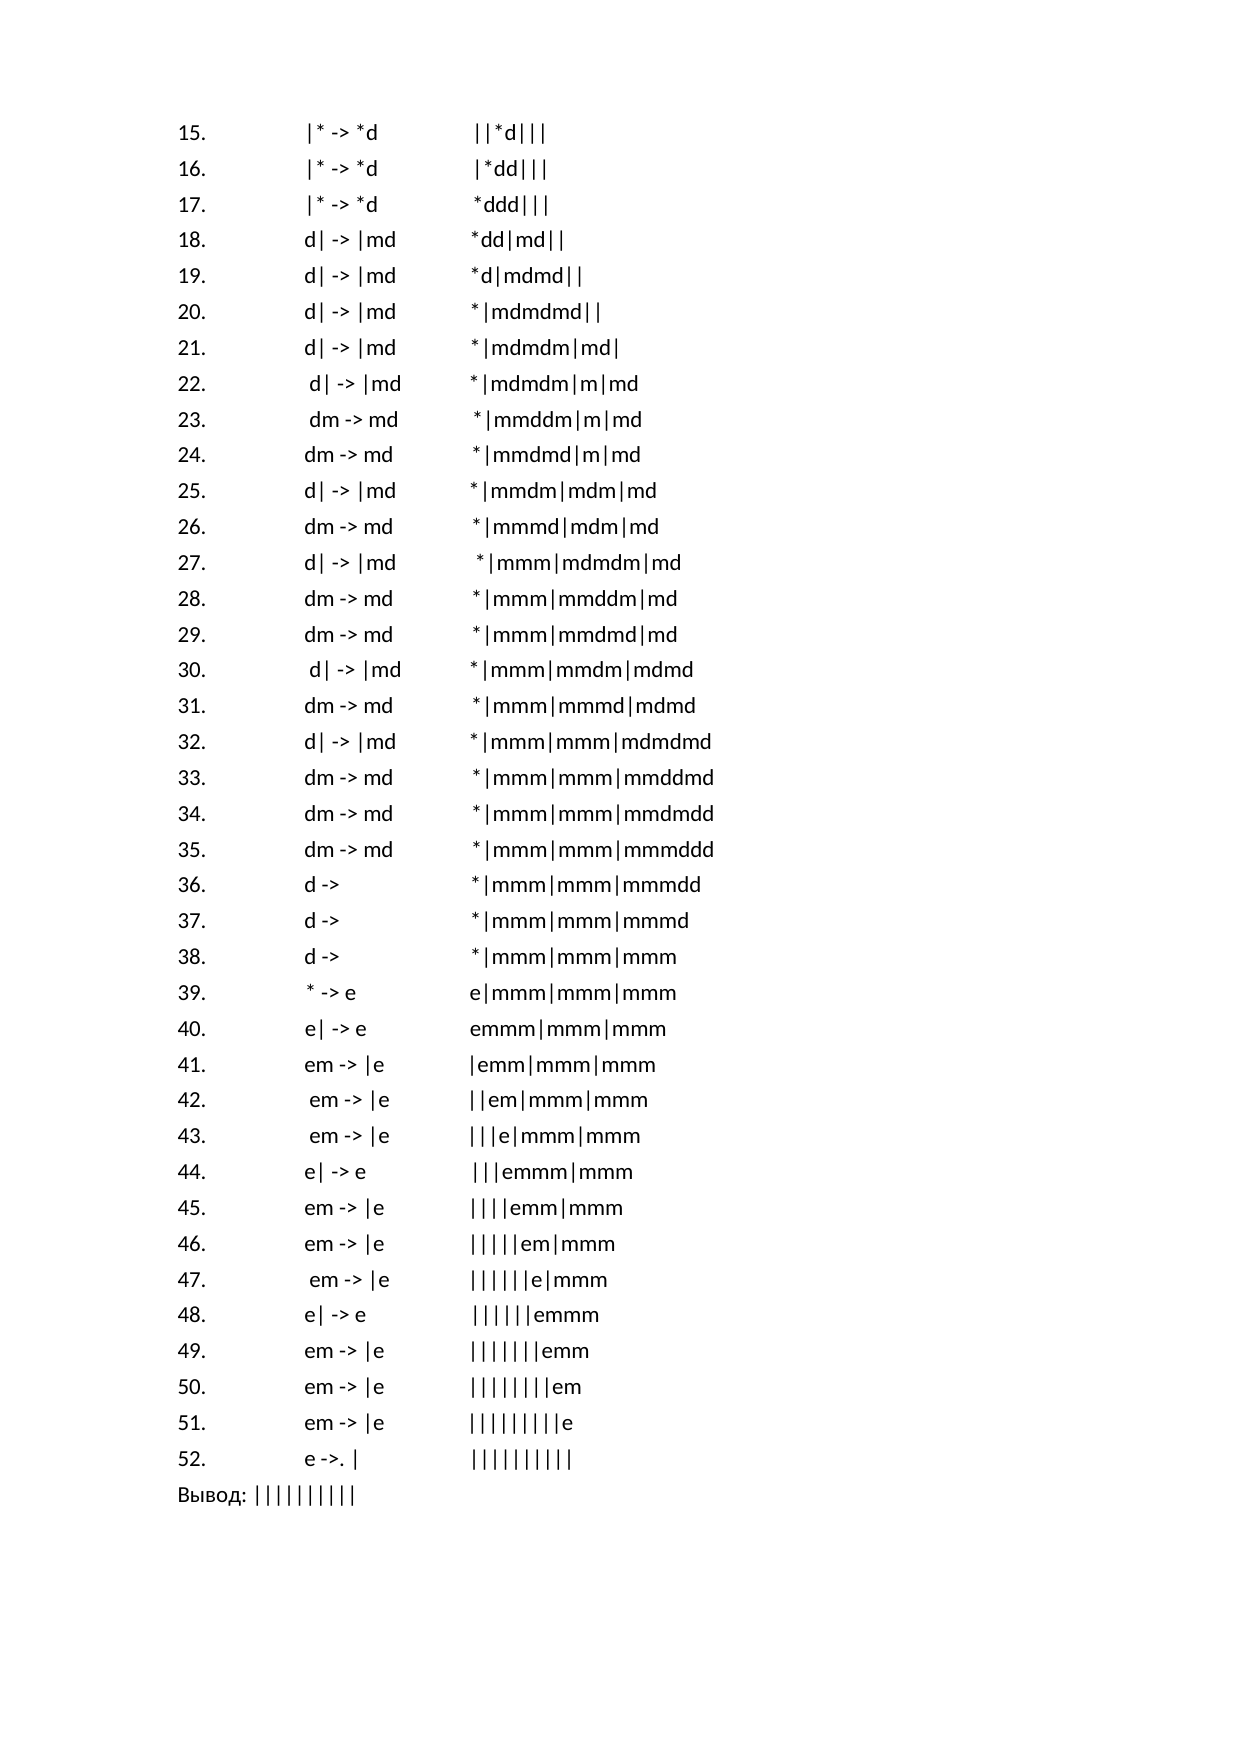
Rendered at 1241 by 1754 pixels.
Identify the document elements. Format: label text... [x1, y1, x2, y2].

text 51. em -> |e |||||||||e [177, 1408, 1152, 1436]
text 17. |* -> *d *ddd||| [177, 190, 1152, 218]
text 15. |* -> *d ||*d||| [177, 118, 1152, 146]
text 45. em -> |e ||||emm|mmm [177, 1193, 1152, 1221]
text 34. dm -> md *|mmm|mmm|mmdmdd [177, 799, 1152, 827]
text 41. em -> |e |emm|mmm|mmm [177, 1050, 1152, 1078]
text 33. dm -> md *|mmm|mmm|mmddmd [177, 763, 1152, 791]
text 18. d| -> |md *dd|md|| [177, 226, 1152, 254]
text 50. em -> |e ||||||||em [177, 1372, 1152, 1400]
text 46. em -> |e |||||em|mmm [177, 1229, 1152, 1257]
text 21. d| -> |md *|mdmdm|md| [177, 333, 1152, 361]
text 27. d| -> |md *|mmm|mdmdm|md [177, 548, 1152, 576]
text 44. e| -> e |||emmm|mmm [177, 1157, 1152, 1185]
text 31. dm -> md *|mmm|mmmd|mdmd [177, 691, 1152, 719]
text 30. d| -> |md *|mmm|mmdm|mdmd [177, 656, 1152, 684]
text 24. dm -> md *|mmdmd|m|md [177, 441, 1152, 469]
text 32. d| -> |md *|mmm|mmm|mdmdmd [177, 727, 1152, 755]
text 25. d| -> |md *|mmdm|mdm|md [177, 476, 1152, 504]
text 40. e| -> e emmm|mmm|mmm [177, 1014, 1152, 1042]
text 52. e ->. | |||||||||| [177, 1444, 1152, 1472]
text Вывод: |||||||||| [177, 1480, 1152, 1508]
text 35. dm -> md *|mmm|mmm|mmmddd [177, 835, 1152, 863]
text 23. dm -> md *|mmddm|m|md [177, 405, 1152, 433]
text 39. * -> e e|mmm|mmm|mmm [177, 978, 1152, 1006]
text 28. dm -> md *|mmm|mmddm|md [177, 584, 1152, 612]
text 22. d| -> |md *|mdmdm|m|md [177, 369, 1152, 397]
text 49. em -> |e |||||||emm [177, 1336, 1152, 1364]
text 37. d -> *|mmm|mmm|mmmd [177, 906, 1152, 934]
text 38. d -> *|mmm|mmm|mmm [177, 942, 1152, 970]
text 36. d -> *|mmm|mmm|mmmdd [177, 871, 1152, 899]
text 29. dm -> md *|mmm|mmdmd|md [177, 620, 1152, 648]
text 16. |* -> *d |*dd||| [177, 154, 1152, 182]
text 42. em -> |e ||em|mmm|mmm [177, 1086, 1152, 1114]
text 48. e| -> e ||||||emmm [177, 1301, 1152, 1329]
text 43. em -> |e |||e|mmm|mmm [177, 1121, 1152, 1149]
text 47. em -> |e ||||||e|mmm [177, 1265, 1152, 1293]
text 20. d| -> |md *|mdmdmd|| [177, 297, 1152, 325]
text 19. d| -> |md *d|mdmd|| [177, 261, 1152, 289]
text 26. dm -> md *|mmmd|mdm|md [177, 512, 1152, 540]
